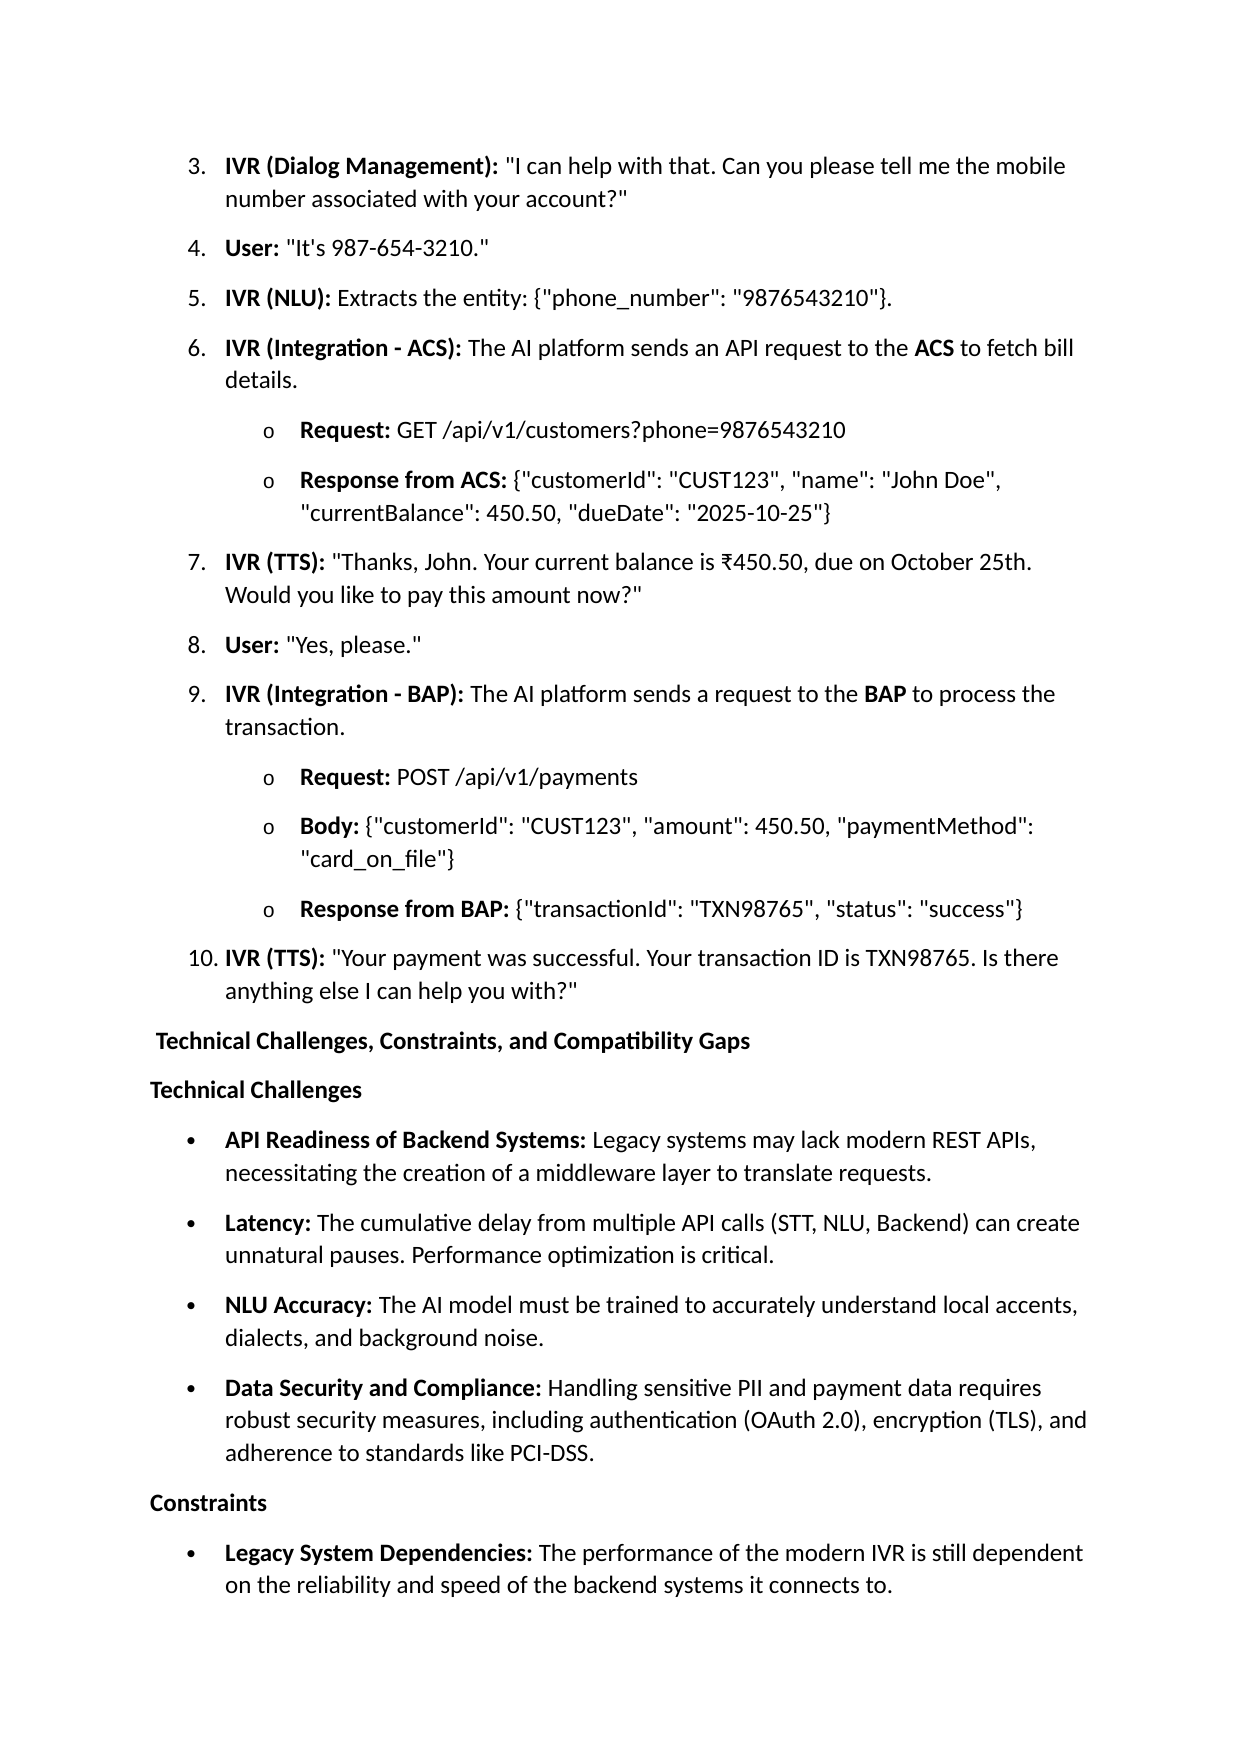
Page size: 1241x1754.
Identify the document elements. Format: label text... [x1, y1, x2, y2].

list Request: GET /api/v1/customers?phone=9876543210 [262, 414, 1090, 445]
text Technical Challenges, Constraints, and Compatibility Gaps [150, 1025, 1090, 1056]
list IVR (Integration - BAP): The AI platform sends a request to the BAP to process the transaction. [187, 678, 1090, 742]
list IVR (Integration - ACS): The AI platform sends an API request to the ACS to fetch bill details. [187, 332, 1090, 395]
text Technical Challenges [150, 1074, 1090, 1105]
list IVR (NLU): Extracts the entity: {"phone_number": "9876543210"}. [187, 282, 1090, 313]
list Data Security and Compliance: Handling sensitive PII and payment data requires robust security measures, including authentication (OAuth 2.0), encryption (TLS), and adherence to standards like PCI-DSS. [187, 1372, 1090, 1468]
list Response from BAP: {"transactionId": "TXN98765", "status": "success"} [262, 893, 1090, 923]
list Body: {"customerId": "CUST123", "amount": 450.50, "paymentMethod": "card_on_file"} [262, 810, 1090, 874]
list User: "Yes, please." [187, 629, 1090, 659]
list User: "It's 987-654-3210." [187, 232, 1090, 263]
list Latency: The cumulative delay from multiple API calls (STT, NLU, Backend) can create unnatural pauses. Performance optimization is critical. [187, 1207, 1090, 1270]
list IVR (TTS): "Thanks, John. Your current balance is ₹450.50, due on October 25th. Would you like to pay this amount now?" [187, 546, 1090, 610]
list IVR (Dialog Management): "I can help with that. Can you please tell me the mobile number associated with your account?" [187, 150, 1090, 213]
list NLU Accuracy: The AI model must be trained to accurately understand local accents, dialects, and background noise. [187, 1289, 1090, 1353]
list Response from ACS: {"customerId": "CUST123", "name": "John Doe", "currentBalance": 450.50, "dueDate": "2025-10-25"} [262, 464, 1090, 527]
list Request: POST /api/v1/payments [262, 761, 1090, 791]
text Constraints [150, 1487, 1090, 1518]
list IVR (TTS): "Your payment was successful. Your transaction ID is TXN98765. Is there anything else I can help you with?" [187, 942, 1090, 1006]
list API Readiness of Backend Systems: Legacy systems may lack modern REST APIs, necessitating the creation of a middleware layer to translate requests. [187, 1124, 1090, 1188]
list Legacy System Dependencies: The performance of the modern IVR is still dependent on the reliability and speed of the backend systems it connects to. [187, 1537, 1090, 1600]
